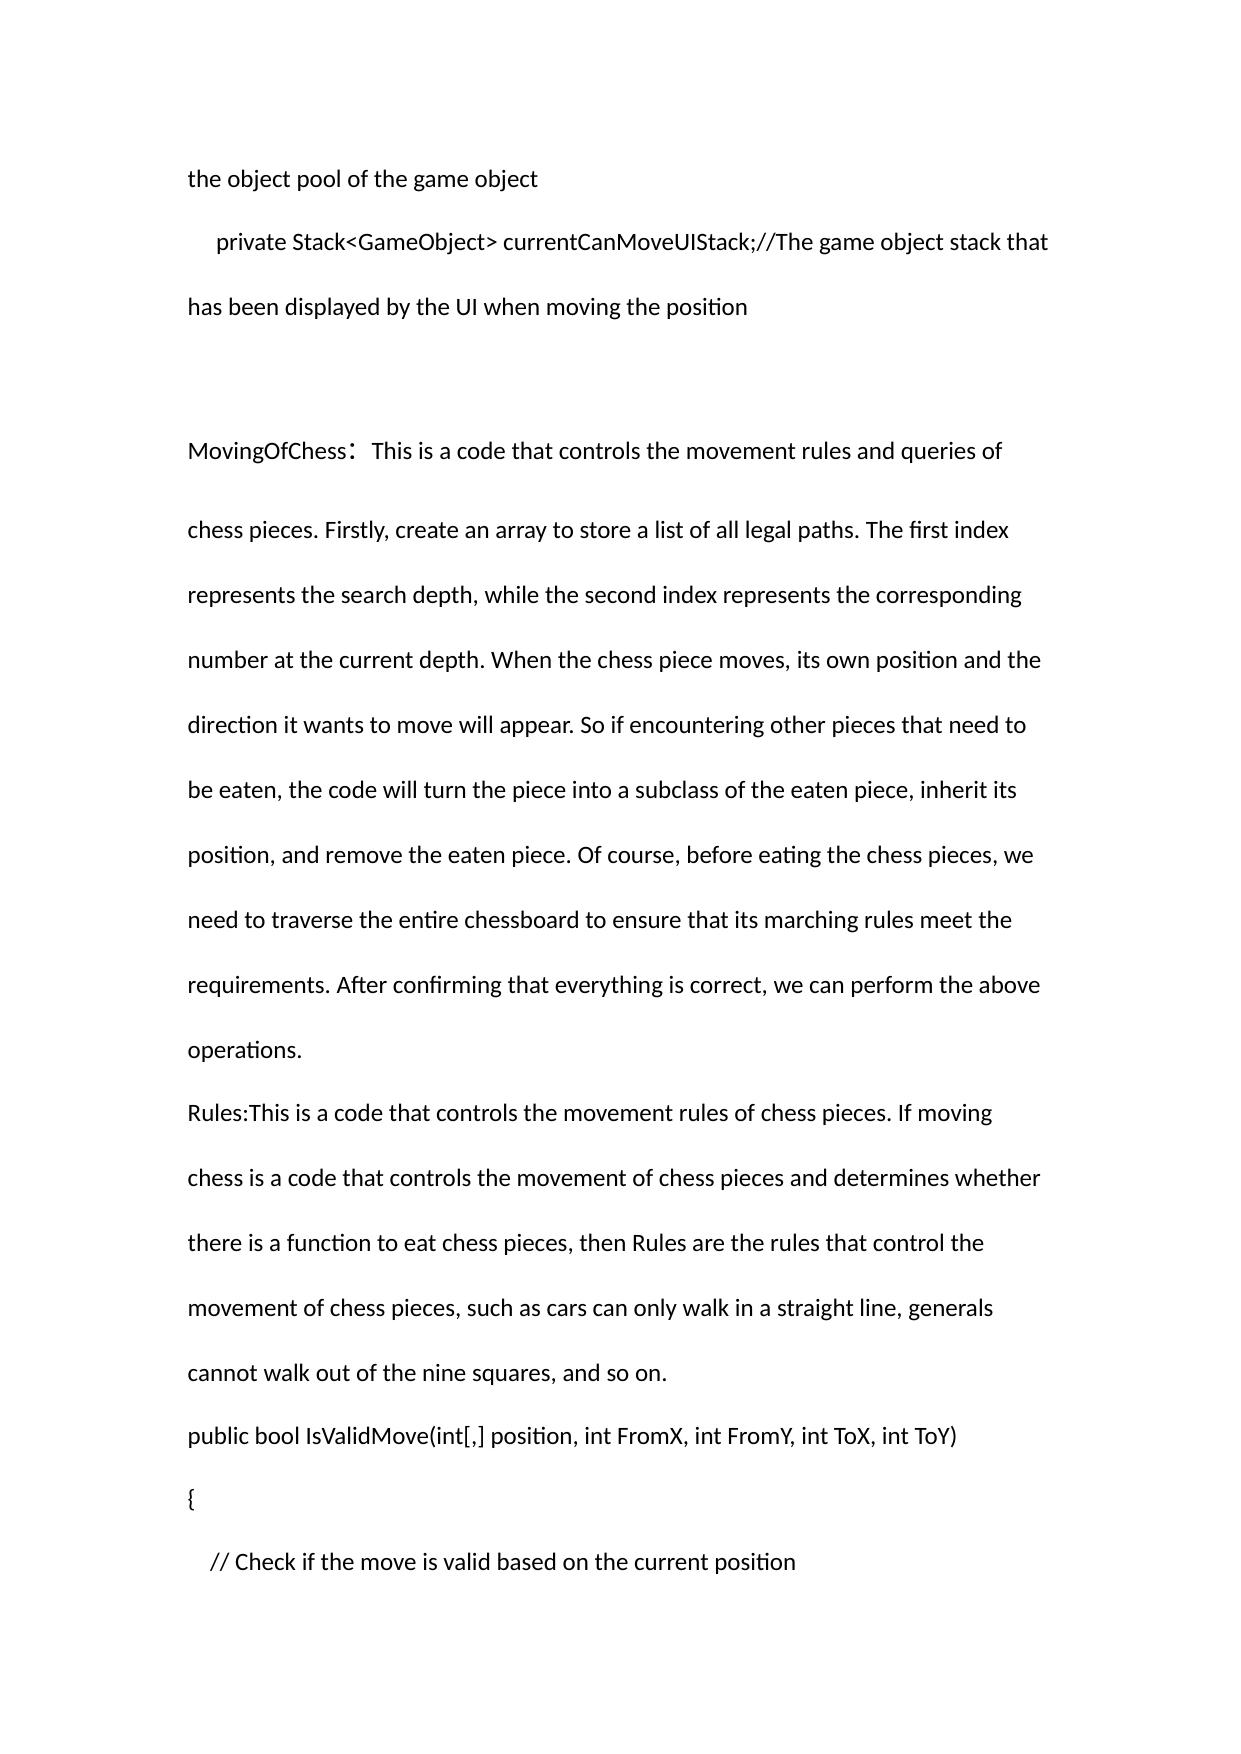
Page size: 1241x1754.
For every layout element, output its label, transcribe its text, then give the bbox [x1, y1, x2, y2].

text Rules:This is a code that controls the movement rules of chess pieces. If moving chess is a code that controls the movement of chess pieces and determines whether there is a function to eat chess pieces, then Rules are the rules that control the movement of chess pieces, such as cars can only walk in a straight line, generals cannot walk out of the nine squares, and so on. [187, 1097, 1053, 1389]
text // Check if the move is valid based on the current position [187, 1546, 1053, 1578]
text MovingOfChess：This is a code that controls the movement rules and queries of chess pieces. Firstly, create an array to store a list of all legal paths. The first index represents the search depth, while the second index represents the corresponding number at the current depth. When the chess piece moves, its own position and the direction it wants to move will appear. So if encountering other pieces that need to be eaten, the code will turn the piece into a subclass of the eaten piece, inherit its position, and remove the eaten piece. Of course, before eating the chess pieces, we need to traverse the entire chessboard to ensure that its marching rules meet the requirements. After confirming that everything is correct, we can perform the above operations. [187, 416, 1053, 1066]
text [187, 162, 1053, 194]
text public bool IsValidMove(int[,] position, int FromX, int FromY, int ToX, int ToY) [187, 1419, 1053, 1452]
text private Stack<GameObject> currentCanMoveUIStack;//The game object stack that has been displayed by the UI when moving the position [187, 225, 1053, 322]
text { [187, 1483, 1053, 1515]
